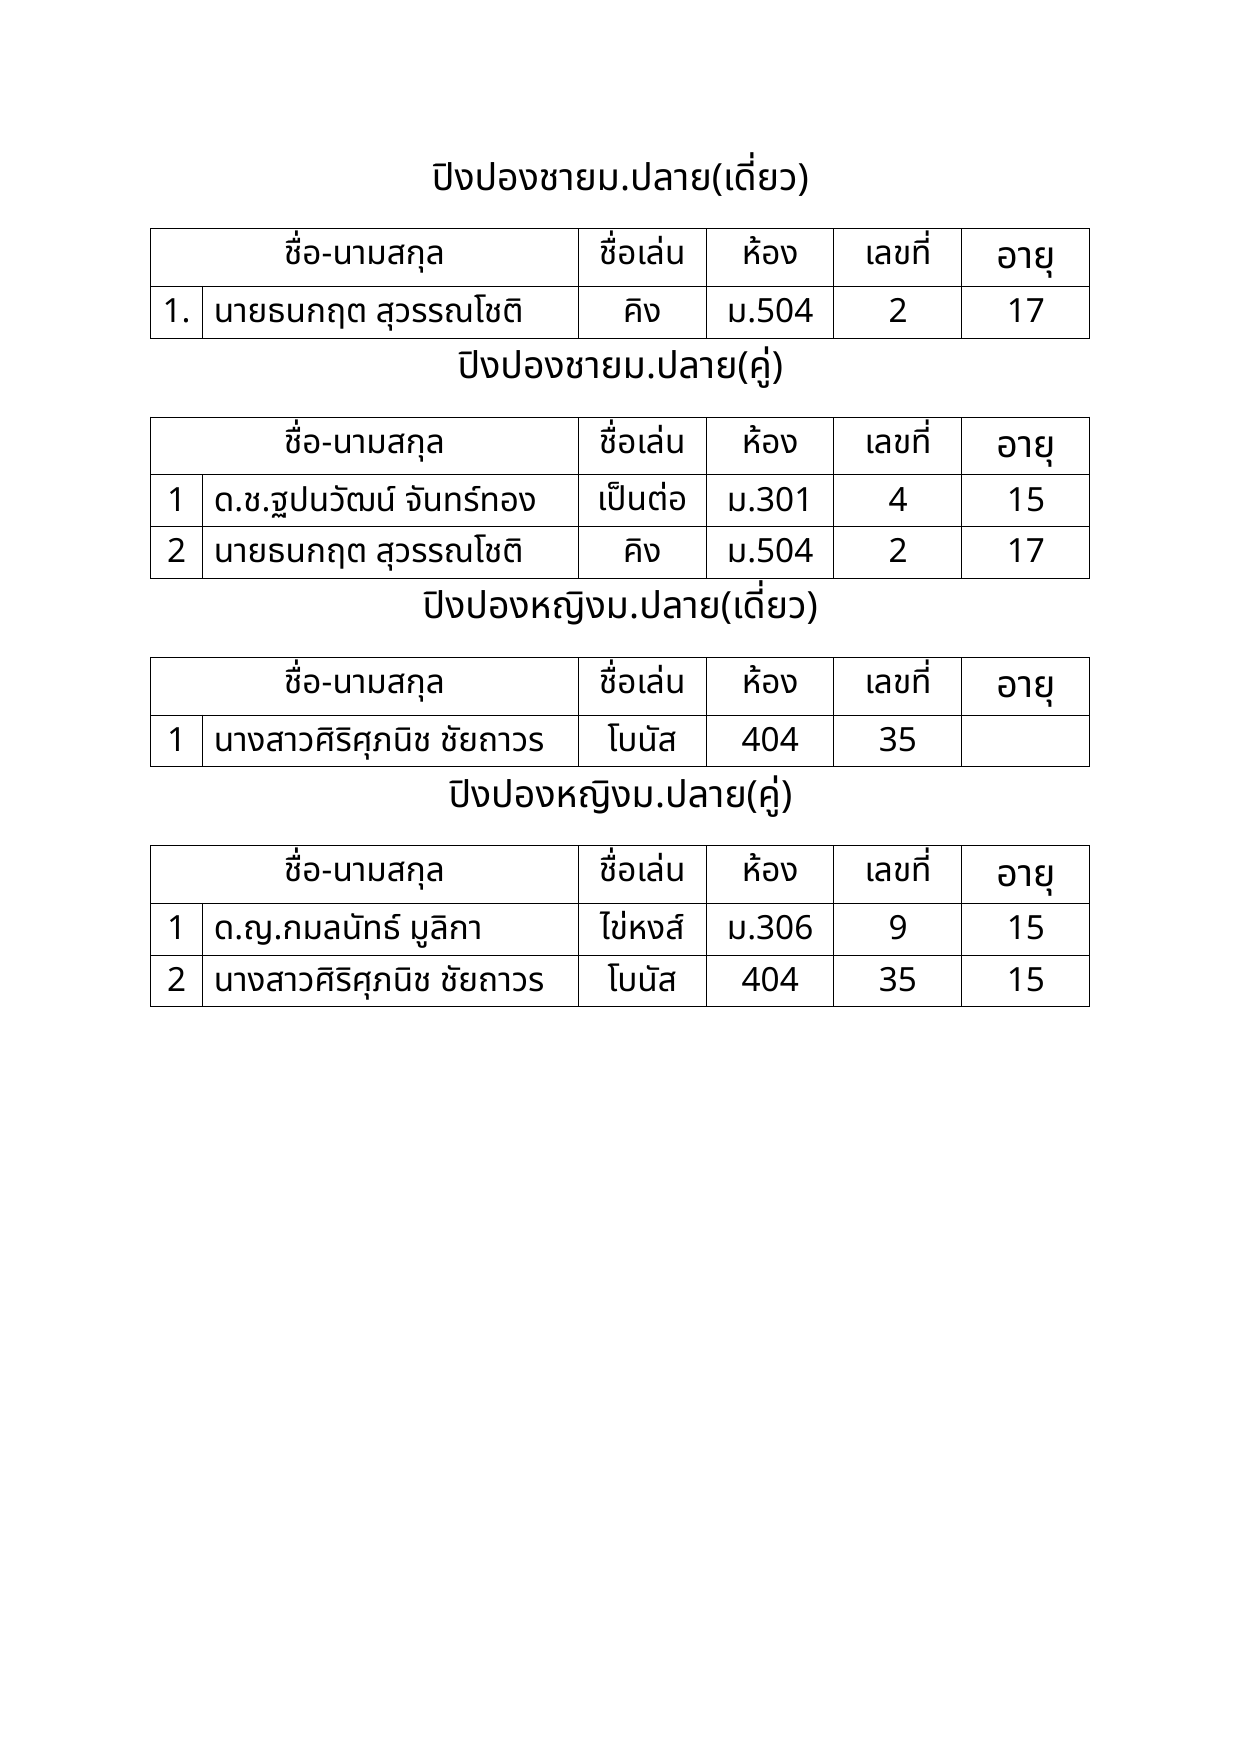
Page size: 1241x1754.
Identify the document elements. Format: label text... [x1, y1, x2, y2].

table_cell โบนัส [579, 716, 706, 766]
table_cell 404 [707, 956, 833, 1006]
table_cell เป็นต่อ [579, 475, 706, 526]
table_cell นายธนกฤต สุวรรณโชติ [203, 287, 578, 337]
table_cell คิง [579, 287, 706, 337]
table_header เลขที่ [834, 846, 961, 903]
table_header ชื่อเล่น [579, 658, 706, 714]
table_header เลขที่ [834, 658, 961, 714]
table_header ชื่อเล่น [579, 846, 706, 903]
text ปิงปองหญิงม.ปลาย(คู่) [150, 767, 1090, 824]
table_header ห้อง [707, 418, 833, 474]
table_cell คิง [579, 527, 706, 578]
table_cell ม.301 [707, 475, 833, 526]
table_header ชื่อ-นามสกุล [151, 418, 578, 474]
table_cell นายธนกฤต สุวรรณโชติ [203, 527, 578, 578]
table_header เลขที่ [834, 229, 961, 286]
table_header ชื่อ-นามสกุล [151, 658, 578, 714]
table_cell 15 [962, 475, 1089, 526]
table_cell 2 [151, 527, 202, 578]
table_header อายุ [962, 418, 1089, 474]
table_cell ม.504 [707, 287, 833, 337]
table_header ชื่อ-นามสกุล [151, 229, 578, 286]
table_cell 15 [962, 904, 1089, 954]
table_header ห้อง [707, 846, 833, 903]
table_cell ม.504 [707, 527, 833, 578]
table_cell ไข่หงส์ [579, 904, 706, 954]
table_cell 9 [834, 904, 961, 954]
table_cell 4 [834, 475, 961, 526]
table_cell 1. [151, 287, 202, 337]
table_header ห้อง [707, 658, 833, 714]
table_cell นางสาวศิริศุภนิช ชัยถาวร [203, 956, 578, 1006]
table_cell 15 [962, 956, 1089, 1006]
table_cell ม.306 [707, 904, 833, 954]
table_cell โบนัส [579, 956, 706, 1006]
table_header เลขที่ [834, 418, 961, 474]
table_header ชื่อ-นามสกุล [151, 846, 578, 903]
table_cell 2 [834, 287, 961, 337]
table_cell นางสาวศิริศุภนิช ชัยถาวร [203, 716, 578, 766]
table_cell 1 [151, 904, 202, 954]
table_cell 1 [151, 475, 202, 526]
table_header ชื่อเล่น [579, 418, 706, 474]
table_cell ด.ช.ฐปนวัฒน์ จันทร์ทอง [203, 475, 578, 526]
table_cell 35 [834, 716, 961, 766]
table_cell 35 [834, 956, 961, 1006]
table_cell 17 [962, 287, 1089, 337]
table_header ชื่อเล่น [579, 229, 706, 286]
table_header อายุ [962, 658, 1089, 714]
table_cell 17 [962, 527, 1089, 578]
table_header อายุ [962, 846, 1089, 903]
table_cell [962, 716, 1089, 766]
text ปิงปองชายม.ปลาย(เดี่ยว) [150, 150, 1090, 207]
table_cell 2 [834, 527, 961, 578]
table_header ห้อง [707, 229, 833, 286]
table_cell 404 [707, 716, 833, 766]
table_cell 1 [151, 716, 202, 766]
table_cell ด.ญ.กมลนัทธ์ มูลิกา [203, 904, 578, 954]
table_header อายุ [962, 229, 1089, 286]
table_cell 2 [151, 956, 202, 1006]
text ปิงปองชายม.ปลาย(คู่) [150, 339, 1090, 396]
text ปิงปองหญิงม.ปลาย(เดี่ยว) [150, 579, 1090, 636]
